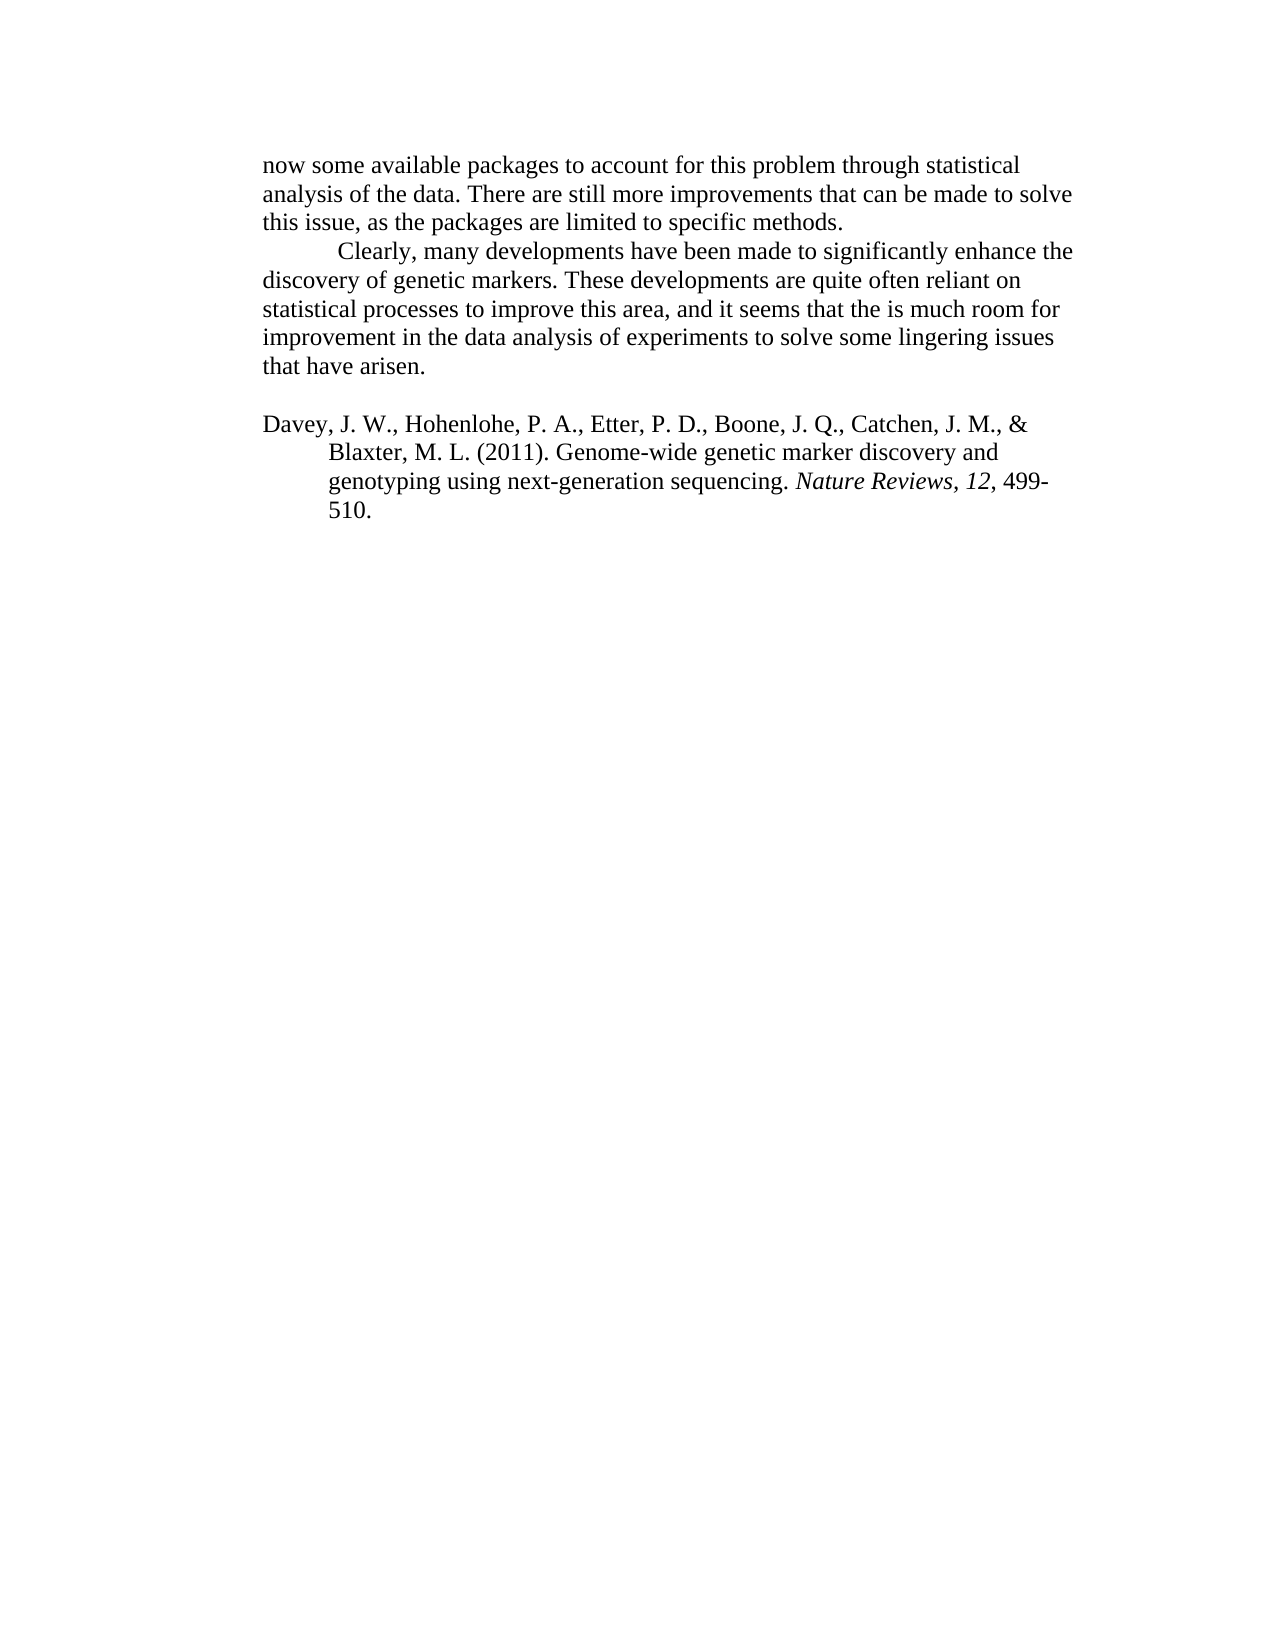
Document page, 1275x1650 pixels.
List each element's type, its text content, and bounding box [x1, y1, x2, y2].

list Davey, J. W., Hohenlohe, P. A., Etter, P. D., Boone, J. Q., Catchen, J. M., & Blaxter, M. L. (2011). Genome-wide genetic marker discovery and genotyping using next-generation sequencing. Nature Reviews, 12, 499-510. [262, 409, 1087, 524]
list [262, 150, 1087, 236]
list Clearly, many developments have been made to significantly enhance the discovery of genetic markers. These developments are quite often reliant on statistical processes to improve this area, and it seems that the is much room for improvement in the data analysis of experiments to solve some lingering issues that have arisen. [262, 236, 1087, 380]
